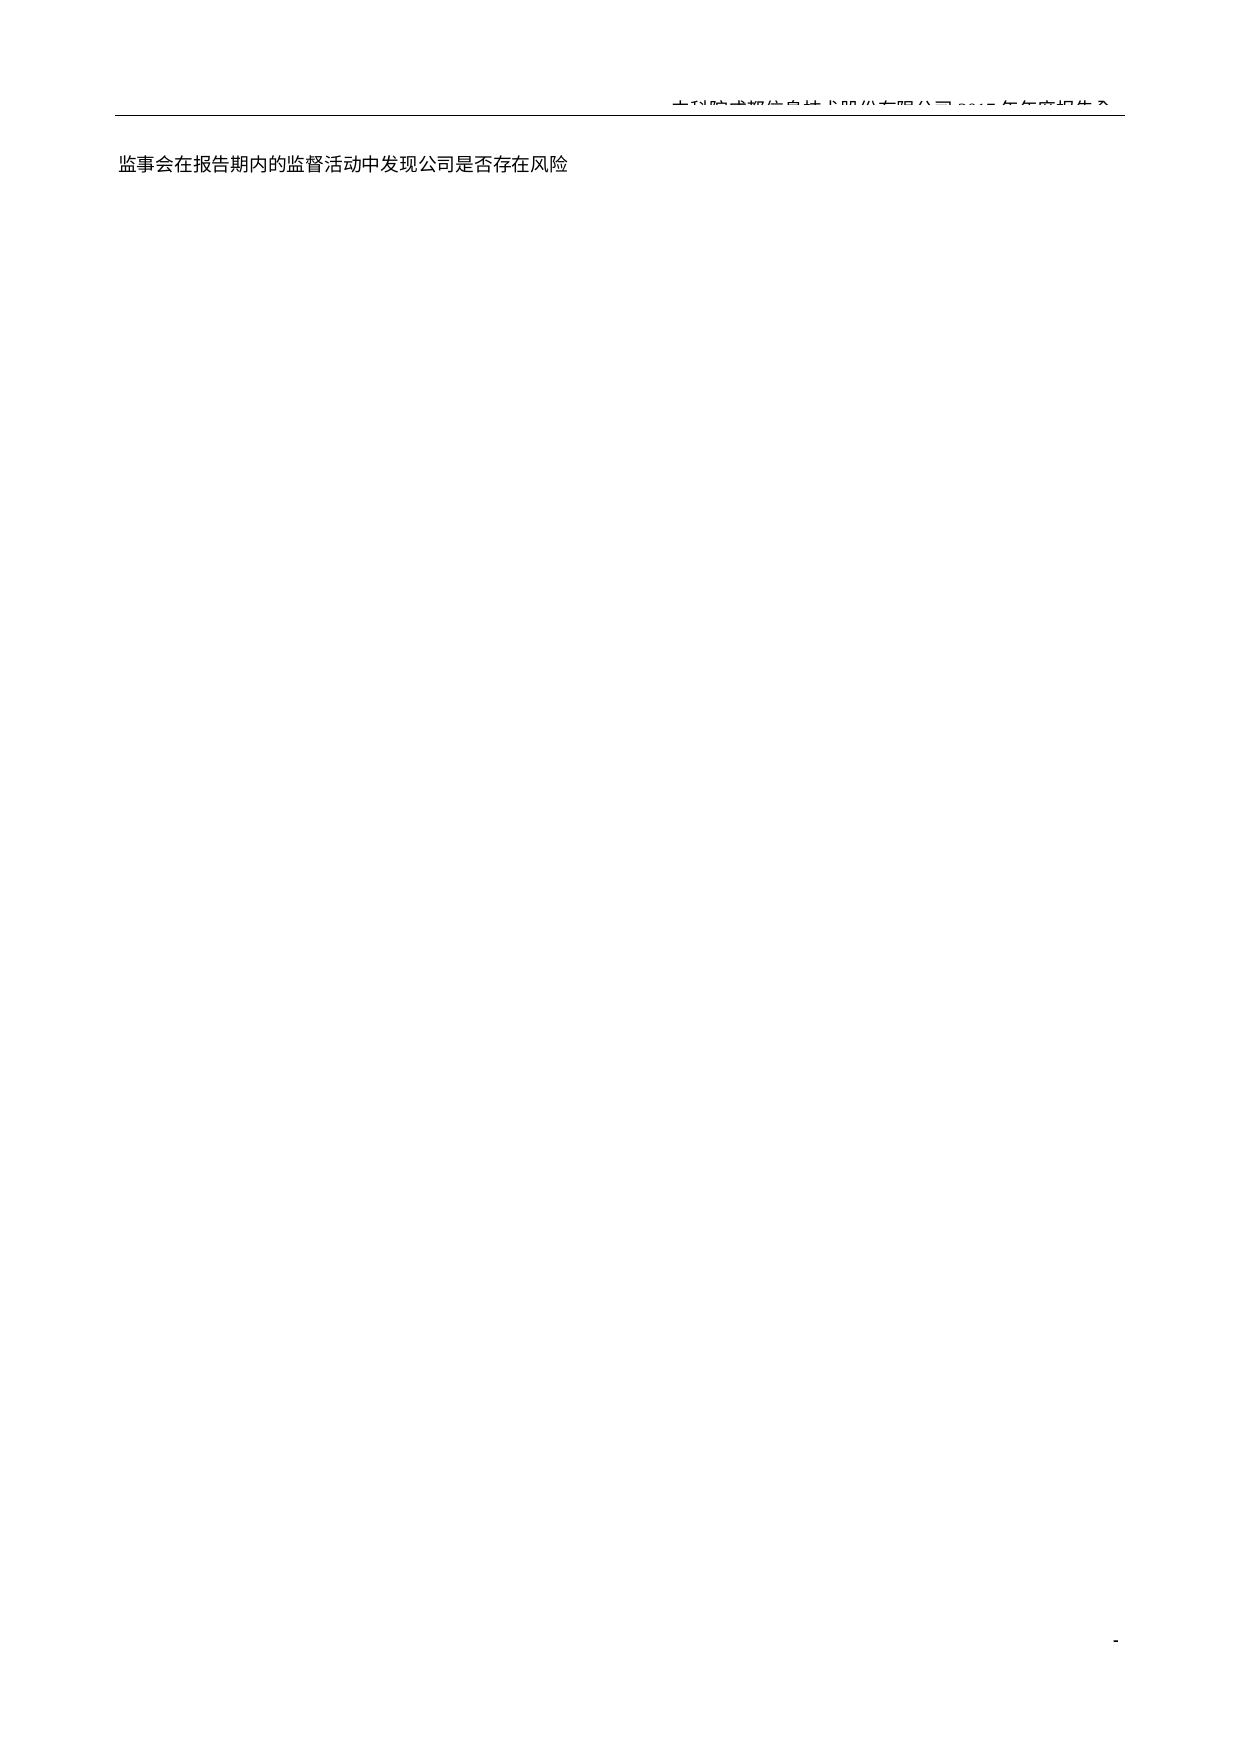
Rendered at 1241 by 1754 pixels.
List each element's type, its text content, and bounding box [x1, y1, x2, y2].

text 监事会在报告期内的监督活动中发现公司是否存在风险 [118, 151, 1144, 177]
